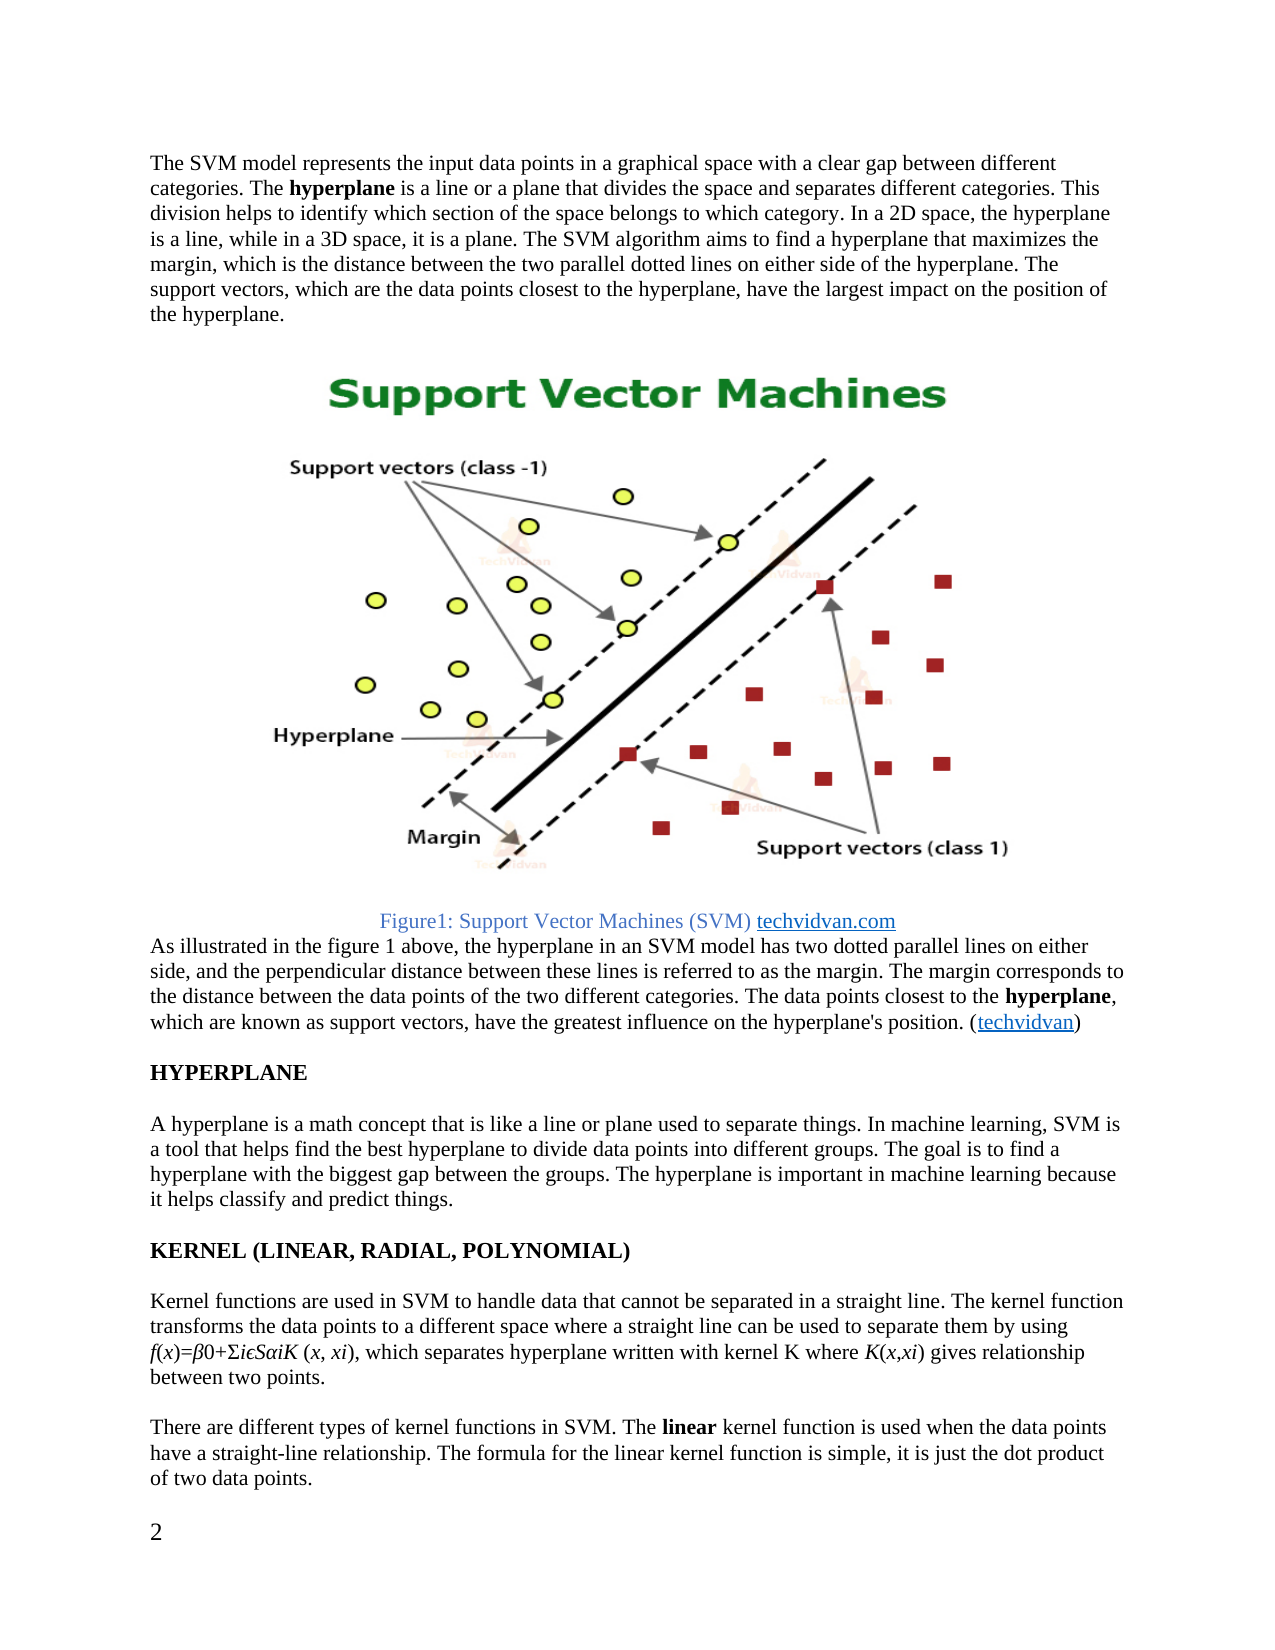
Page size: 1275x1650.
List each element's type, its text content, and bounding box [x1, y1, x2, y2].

text A hyperplane is a math concept that is like a line or plane used to separate things. In machine learning, SVM is a tool that helps find the best hyperplane to divide data points into different groups. The goal is to find a hyperplane with the biggest gap between the groups. The hyperplane is important in machine learning because it helps classify and predict things. [150, 1111, 1125, 1212]
text HYPERPLANE [150, 1059, 1125, 1086]
text As illustrated in the figure 1 above, the hyperplane in an SVM model has two dotted parallel lines on either side, and the perpendicular distance between these lines is referred to as the margin. The margin corresponds to the distance between the data points of the two different categories. The data points closest to the hyperplane, which are known as support vectors, have the greatest influence on the hyperplane's position. (techvidvan) [150, 933, 1125, 1034]
text The SVM model represents the input data points in a graphical space with a clear gap between different categories. The hyperplane is a line or a plane that divides the space and separates different categories. This division helps to identify which section of the space belongs to which category. In a 2D space, the hyperplane is a line, while in a 3D space, it is a plane. The SVM algorithm aims to find a hyperplane that maximizes the margin, which is the distance between the two parallel dotted lines on either side of the hyperplane. The support vectors, which are the data points closest to the hyperplane, have the largest impact on the position of the hyperplane. [150, 150, 1125, 326]
text Figure1: Support Vector Machines (SVM) techvidvan.com [150, 908, 1125, 933]
picture [238, 351, 1037, 908]
text KERNEL (LINEAR, RADIAL, POLYNOMIAL) [150, 1237, 1125, 1263]
text Kernel functions are used in SVM to handle data that cannot be separated in a straight line. The kernel function transforms the data points to a different space where a straight line can be used to separate them by using f(x)=β0+ΣiϵSαiK (x, xi), which separates hyperplane written with kernel K where K(x,xi) gives relationship between two points. [150, 1288, 1125, 1389]
text There are different types of kernel functions in SVM. The linear kernel function is used when the data points have a straight-line relationship. The formula for the linear kernel function is simple, it is just the dot product of two data points. [150, 1414, 1125, 1490]
